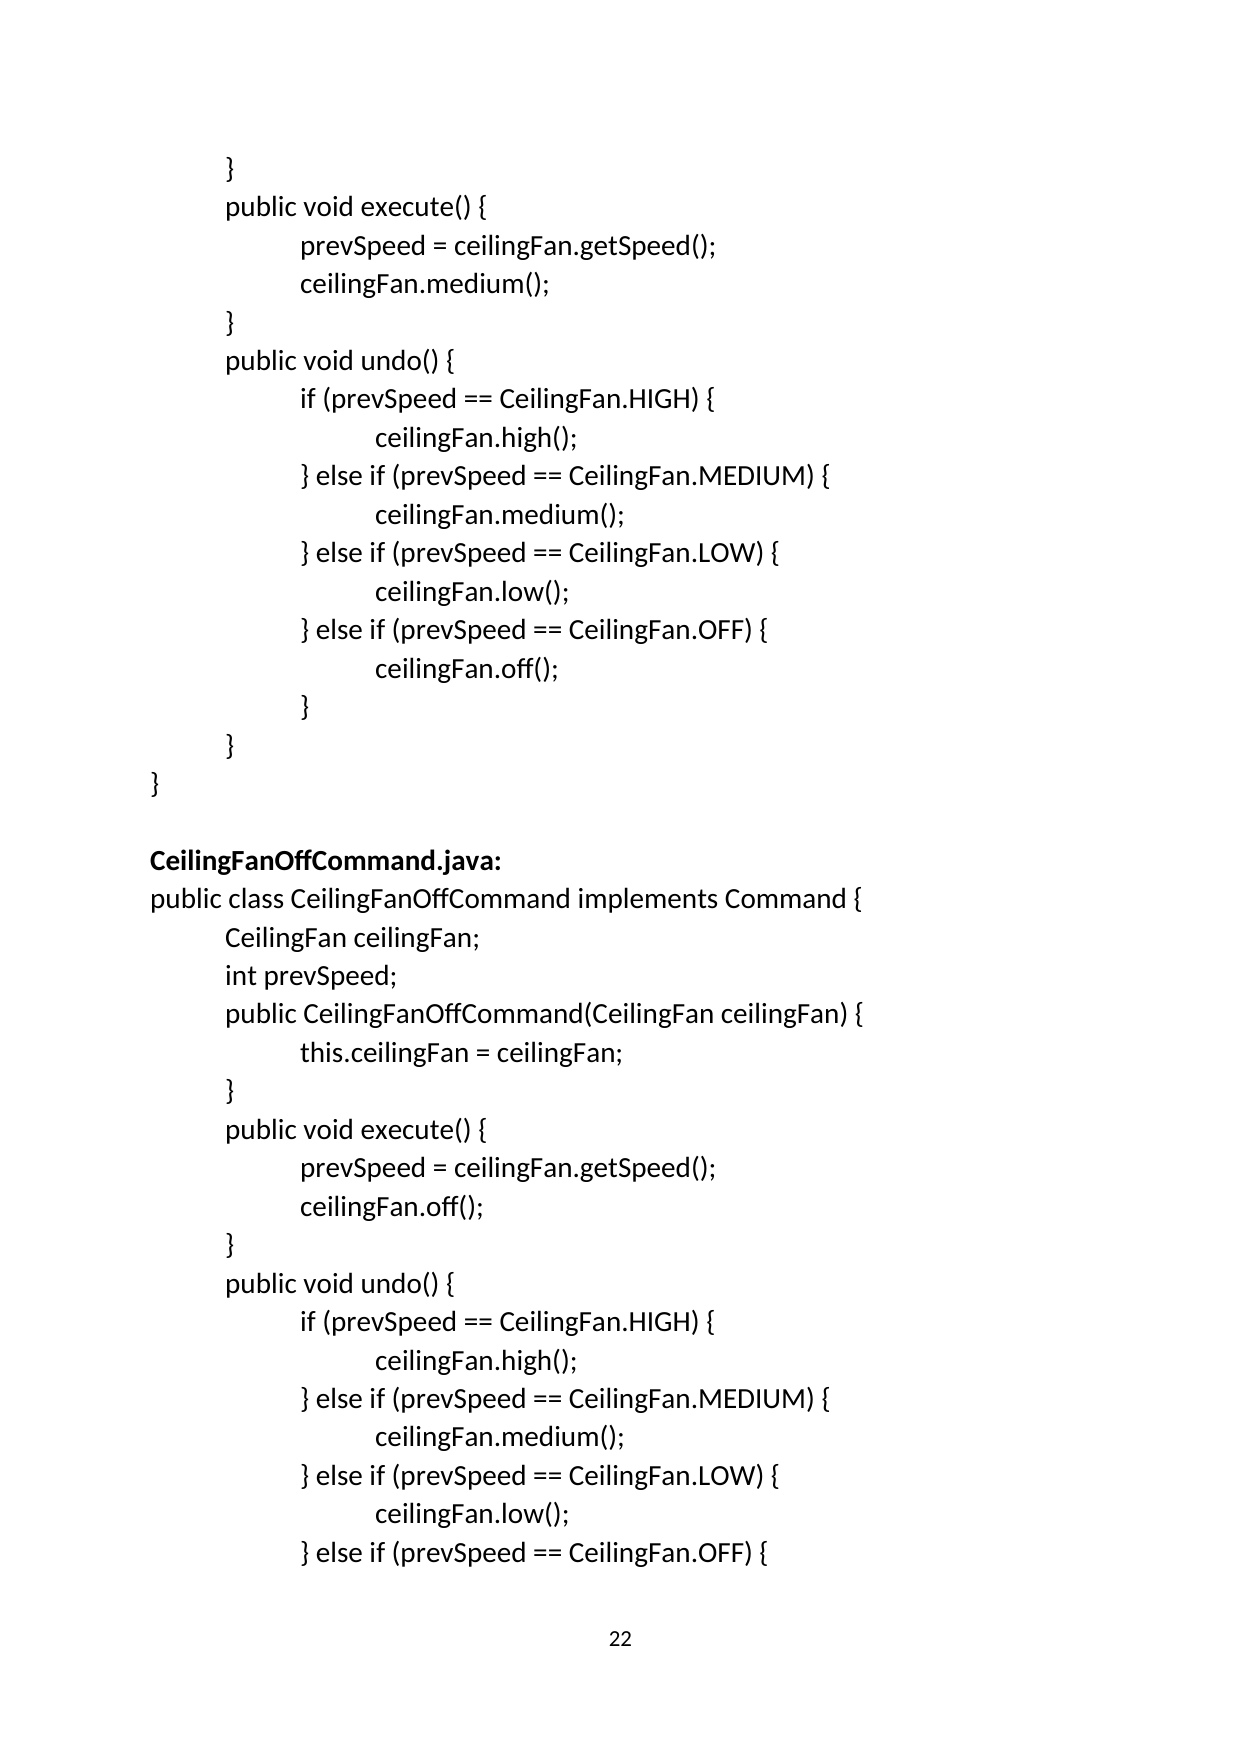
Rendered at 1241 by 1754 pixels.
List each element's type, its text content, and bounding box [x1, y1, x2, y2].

text public void execute() { [150, 188, 1090, 224]
text } [150, 150, 1090, 186]
text int prevSpeed; [150, 957, 1090, 993]
text } else if (prevSpeed == CeilingFan.LOW) { [150, 1457, 1090, 1492]
text } else if (prevSpeed == CeilingFan.MEDIUM) { [150, 457, 1090, 493]
text } else if (prevSpeed == CeilingFan.MEDIUM) { [150, 1380, 1090, 1416]
text CeilingFanOffCommand.java: [150, 842, 1090, 877]
text } [150, 1072, 1090, 1108]
text } [150, 688, 1090, 724]
text prevSpeed = ceilingFan.getSpeed(); [150, 227, 1090, 262]
text this.ceilingFan = ceilingFan; [150, 1034, 1090, 1070]
text CeilingFan ceilingFan; [150, 919, 1090, 954]
text } [150, 304, 1090, 339]
text } [150, 1226, 1090, 1262]
text } else if (prevSpeed == CeilingFan.OFF) { [150, 611, 1090, 647]
text ceilingFan.medium(); [150, 496, 1090, 532]
text } else if (prevSpeed == CeilingFan.OFF) { [150, 1534, 1090, 1569]
text public void undo() { [150, 342, 1090, 378]
text public void undo() { [150, 1265, 1090, 1300]
text } [150, 765, 1090, 801]
text if (prevSpeed == CeilingFan.HIGH) { [150, 1303, 1090, 1339]
text public CeilingFanOffCommand(CeilingFan ceilingFan) { [150, 996, 1090, 1031]
text ceilingFan.medium(); [150, 1418, 1090, 1454]
text } else if (prevSpeed == CeilingFan.LOW) { [150, 534, 1090, 570]
text prevSpeed = ceilingFan.getSpeed(); [150, 1149, 1090, 1185]
text } [150, 727, 1090, 762]
text public class CeilingFanOffCommand implements Command { [150, 880, 1090, 916]
text if (prevSpeed == CeilingFan.HIGH) { [150, 381, 1090, 416]
text ceilingFan.medium(); [150, 265, 1090, 301]
text ceilingFan.high(); [150, 1342, 1090, 1377]
text ceilingFan.low(); [150, 1495, 1090, 1531]
text public void execute() { [150, 1111, 1090, 1147]
text ceilingFan.low(); [150, 573, 1090, 608]
text ceilingFan.high(); [150, 419, 1090, 455]
text ceilingFan.off(); [150, 1188, 1090, 1223]
text ceilingFan.off(); [150, 650, 1090, 685]
